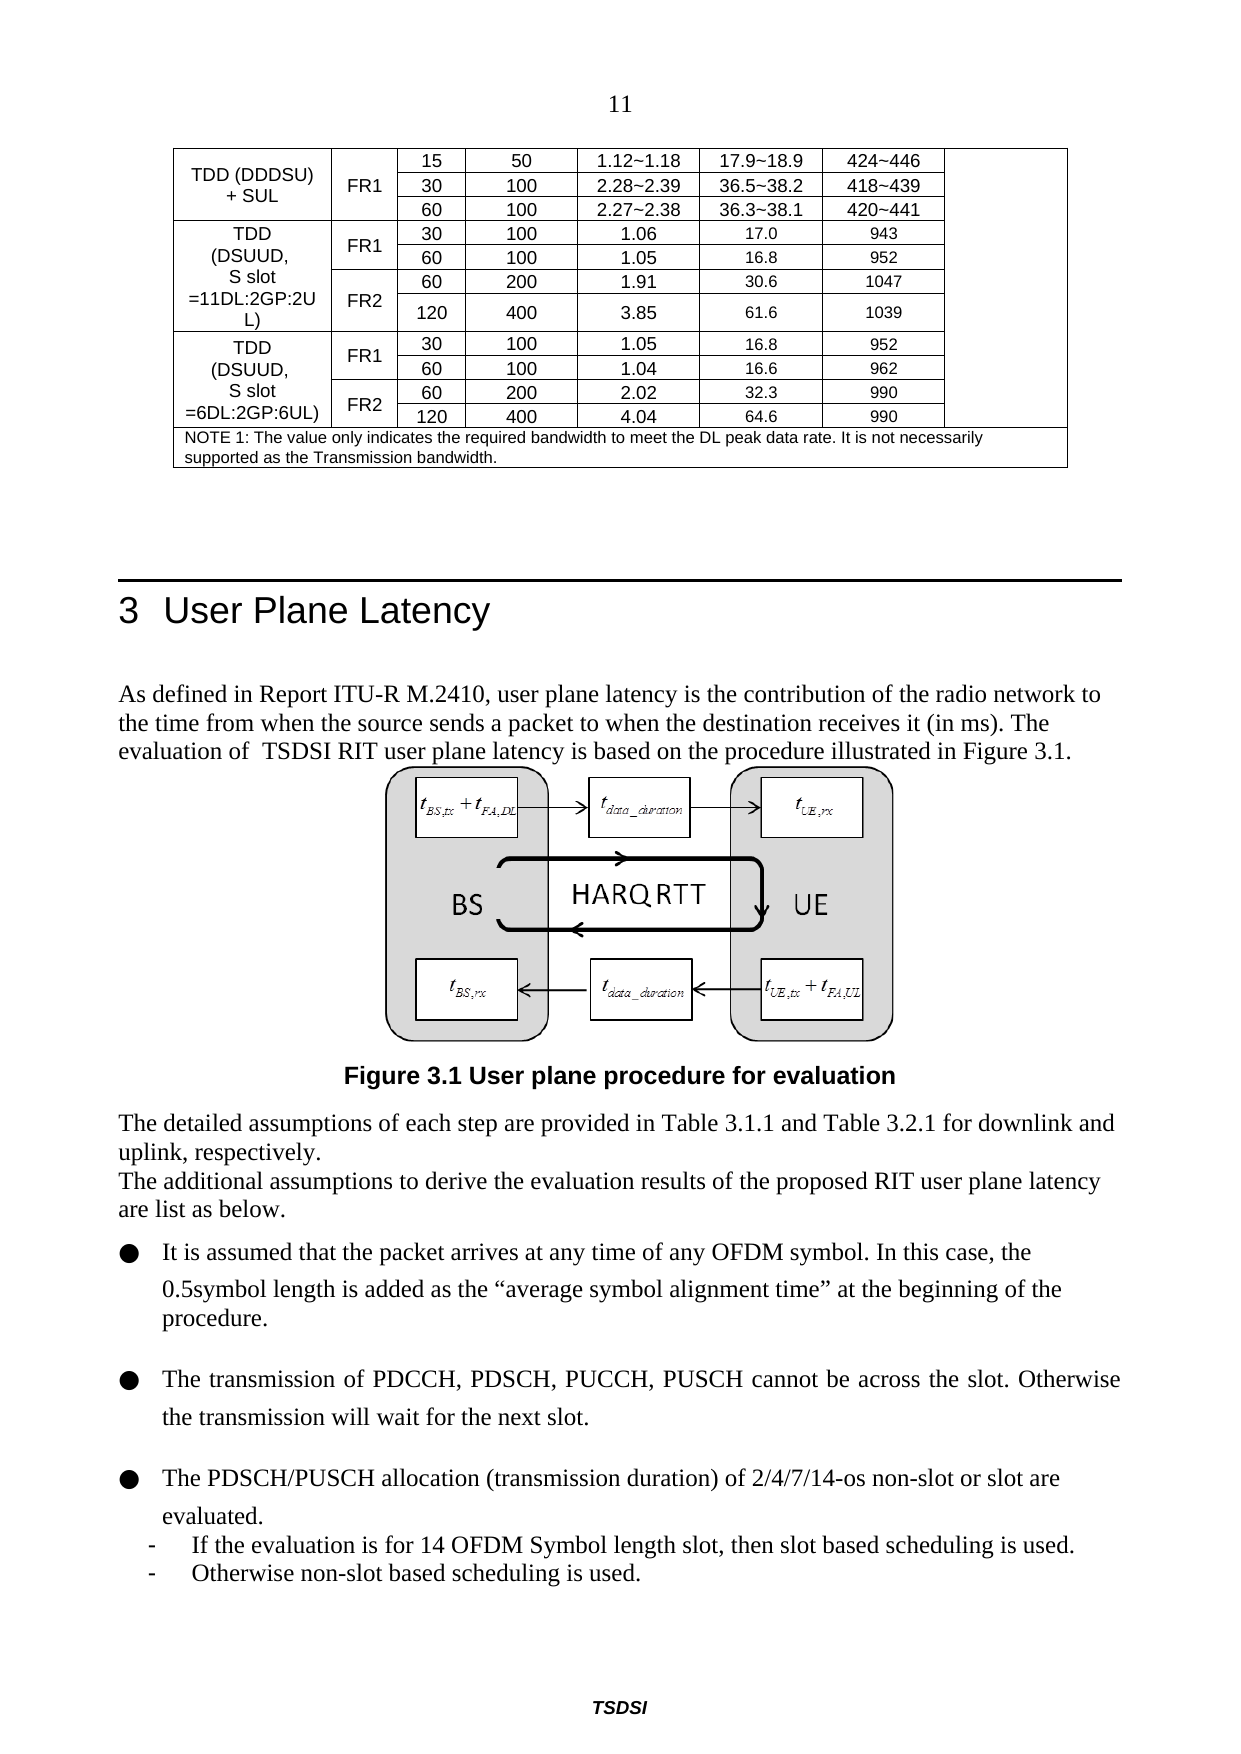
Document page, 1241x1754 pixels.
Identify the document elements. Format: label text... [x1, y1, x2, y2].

table_cell 100 [466, 356, 577, 379]
table_cell 420~441 [823, 197, 944, 220]
table_cell 60 [398, 270, 465, 293]
table_cell 30.6 [700, 270, 822, 293]
table_cell 3.85 [578, 294, 699, 331]
table_cell 16.8 [700, 332, 822, 355]
table_cell 32.3 [700, 380, 822, 403]
table_cell 36.3~38.1 [700, 197, 822, 220]
table_cell 17.0 [700, 221, 822, 244]
picture [384, 765, 894, 1042]
table_cell 4.04 [578, 404, 699, 427]
table_cell 1047 [823, 270, 944, 293]
table_cell 60 [398, 356, 465, 379]
table_cell FR2 [332, 270, 397, 331]
table_cell 15 [398, 149, 465, 172]
table_cell FR1 [332, 221, 397, 268]
table_cell TDD (DDDSU) + SUL [174, 149, 331, 220]
table_cell 100 [466, 173, 577, 196]
table_cell 943 [823, 221, 944, 244]
table_cell 1.06 [578, 221, 699, 244]
table_cell 120 [398, 404, 465, 427]
table_cell 30 [398, 332, 465, 355]
table_cell 64.6 [700, 404, 822, 427]
table_cell FR1 [332, 332, 397, 379]
table_cell 962 [823, 356, 944, 379]
table_cell 36.5~38.2 [700, 173, 822, 196]
table_cell 200 [466, 380, 577, 403]
table_cell 990 [823, 404, 944, 427]
table_cell 400 [466, 404, 577, 427]
table_cell 2.27~2.38 [578, 197, 699, 220]
table_cell 1.12~1.18 [578, 149, 699, 172]
table_cell 100 [466, 332, 577, 355]
subtitle User Plane Latency [118, 582, 1122, 631]
list If the evaluation is for 14 OFDM Symbol length slot, then slot based scheduling is used. [148, 1529, 1122, 1558]
table_cell 200 [466, 270, 577, 293]
table_cell 16.8 [700, 245, 822, 268]
list The PDSCH/PUSCH allocation (transmission duration) of 2/4/7/14-os non-slot or slot are evaluated. [118, 1449, 1122, 1529]
text The detailed assumptions of each step are provided in Table 3.1.1 and Table 3.2.1 for downlink and uplink, respectively. [118, 1108, 1122, 1166]
list The transmission of PDCCH, PDSCH, PUCCH, PUSCH cannot be across the slot. Otherwise the transmission will wait for the next slot. [118, 1351, 1122, 1431]
table_cell 16.6 [700, 356, 822, 379]
table_cell 120 [398, 294, 465, 331]
text As defined in Report ITU-R M.2410, user plane latency is the contribution of the radio network to the time from when the source sends a packet to when the destination receives it (in ms). The evaluation of TSDSI RIT user plane latency is based on the procedure illustrated in Figure 3.1. [118, 679, 1122, 765]
table_cell 990 [823, 380, 944, 403]
table_cell 100 [466, 245, 577, 268]
table_cell 17.9~18.9 [700, 149, 822, 172]
table_cell 50 [466, 149, 577, 172]
table_cell 30 [398, 221, 465, 244]
table_cell FR2 [332, 380, 397, 427]
table_cell 1.05 [578, 245, 699, 268]
table_cell 952 [823, 332, 944, 355]
table_cell TDD (DSUUD, S slot =6DL:2GP:6UL) [174, 332, 331, 427]
list It is assumed that the packet arrives at any time of any OFDM symbol. In this case, the 0.5symbol length is added as the “average symbol alignment time” at the beginning of the procedure. [118, 1223, 1122, 1332]
table_cell 1.91 [578, 270, 699, 293]
table_cell 60 [398, 197, 465, 220]
table_cell 61.6 [700, 294, 822, 331]
table_cell 424~446 [823, 149, 944, 172]
table_cell 1.05 [578, 332, 699, 355]
text The additional assumptions to derive the evaluation results of the proposed RIT user plane latency are list as below. [118, 1166, 1122, 1223]
table_cell 1.04 [578, 356, 699, 379]
table_cell 2.28~2.39 [578, 173, 699, 196]
table_cell TDD (DSUUD, S slot =11DL:2GP:2UL) [174, 221, 331, 331]
table_cell 60 [398, 380, 465, 403]
table_cell 1039 [823, 294, 944, 331]
table_cell FR1 [332, 149, 397, 220]
table_cell 60 [398, 245, 465, 268]
table_cell 30 [398, 173, 465, 196]
table_cell NOTE 1: The value only indicates the required bandwidth to meet the DL peak data rate. It is not necessarily supported as the Transmission bandwidth. [174, 428, 1067, 467]
table_cell 400 [466, 294, 577, 331]
table_cell 100 [466, 221, 577, 244]
table_cell 2.02 [578, 380, 699, 403]
table_cell 100 [466, 197, 577, 220]
list Otherwise non-slot based scheduling is used. [148, 1558, 1122, 1587]
text Figure 3.1 User plane procedure for evaluation [118, 1061, 1122, 1089]
table_cell 418~439 [823, 173, 944, 196]
table_cell 952 [823, 245, 944, 268]
